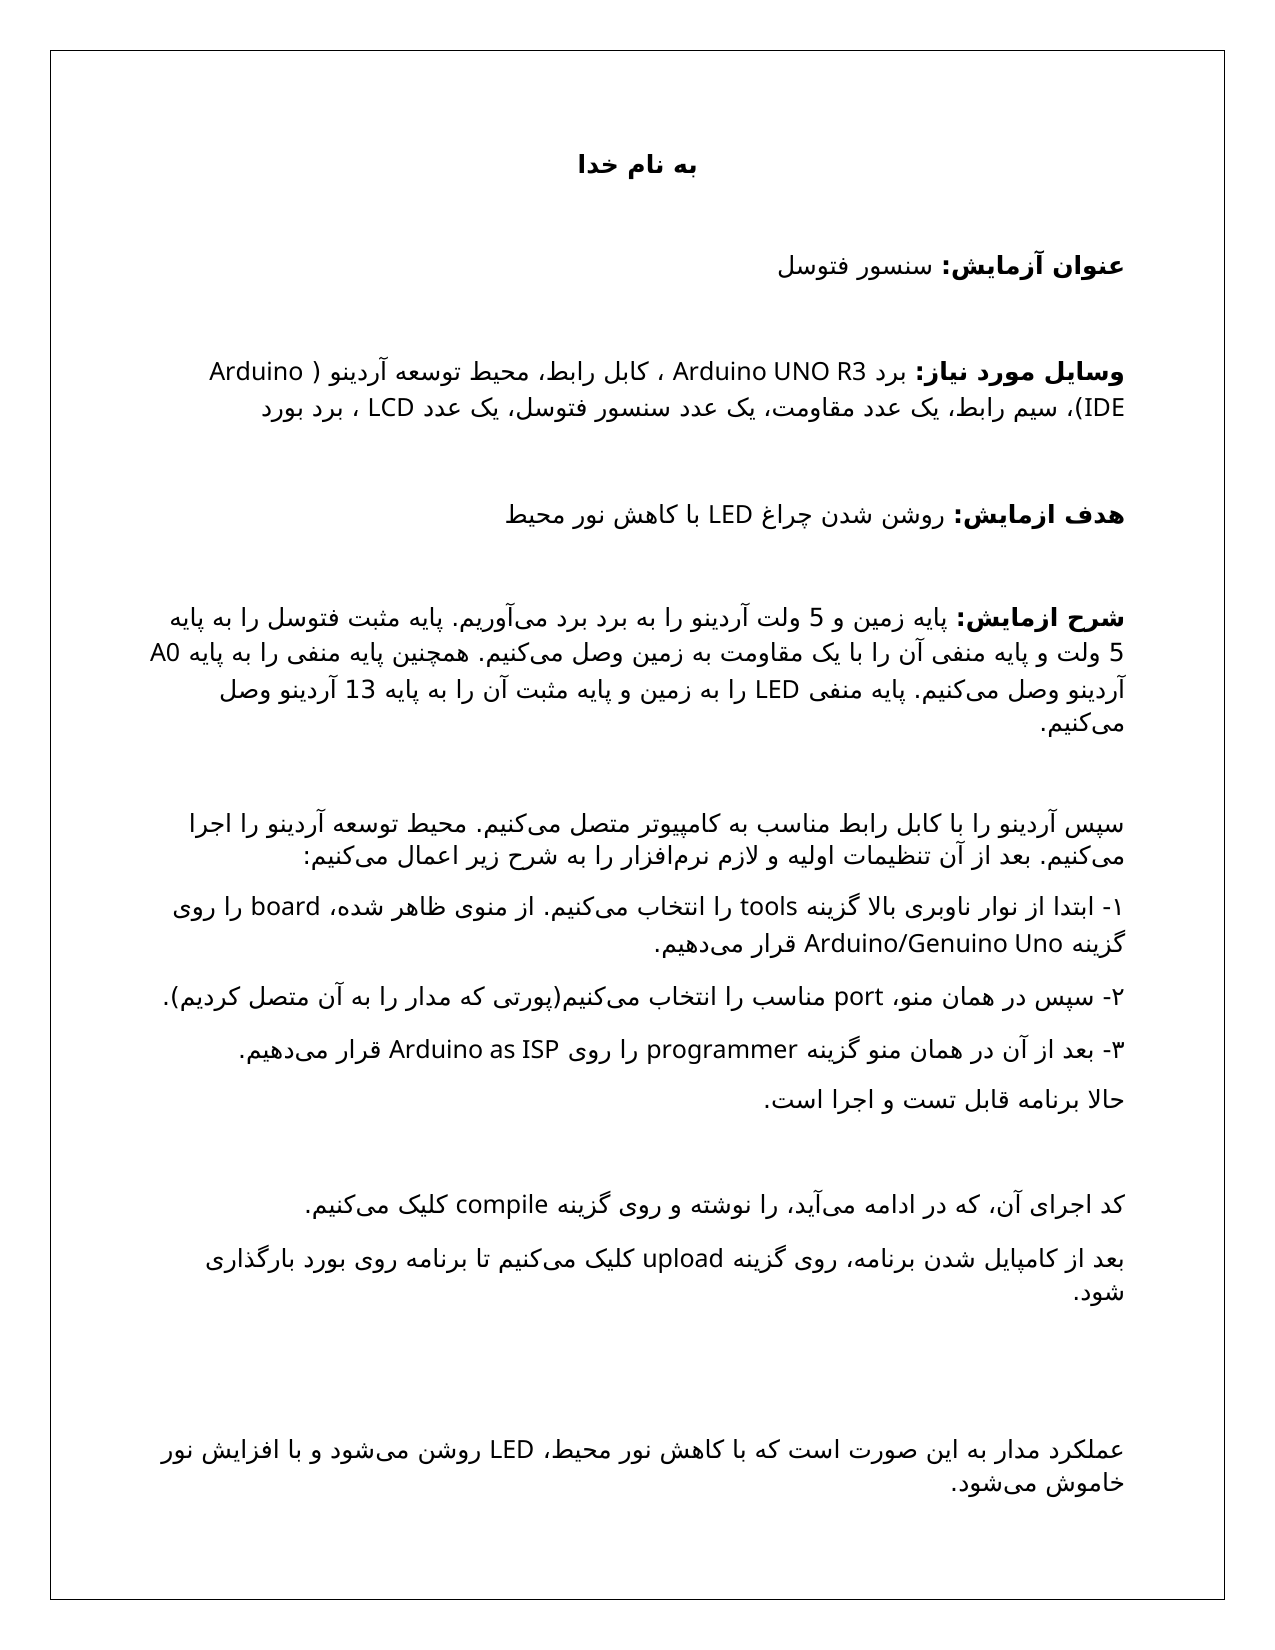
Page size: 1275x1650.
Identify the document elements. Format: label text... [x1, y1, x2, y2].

text شرح ازمایش: پایه زمین و 5 ولت آردینو را به برد برد می‌آوریم. پایه مثبت فتوسل را به پایه 5 ولت و پایه منفی آن را با یک مقاومت به زمین وصل می‌کنیم. همچنین پایه منفی را به پایه A0 آردینو وصل می‌کنیم. پایه منفی LED را به زمین و پایه مثبت آن را به پایه 13 آردینو وصل می‌کنیم. [150, 604, 1125, 737]
text کد اجرای آن، که در ادامه می‌آید، را نوشته و روی گزینه compile کلیک می‌کنیم. [150, 1187, 1125, 1221]
text حالا برنامه قابل تست و اجرا است. [150, 1086, 1125, 1115]
text سپس آردینو را با کابل رابط مناسب به کامپیوتر متصل می‌کنیم. محیط توسعه آردینو را اجرا می‌کنیم. بعد از آن تنظیمات اولیه و لازم نرم‌افزار را به شرح زیر اعمال می‌کنیم: [150, 809, 1125, 870]
text هدف ازمایش: روشن شدن چراغ LED با کاهش نور محیط [150, 497, 1125, 531]
text بعد از کامپایل شدن برنامه، روی گزینه upload کلیک می‌کنیم تا برنامه روی بورد بارگذاری شود. [150, 1241, 1125, 1306]
text عنوان آزمایش: سنسور فتوسل [150, 252, 1125, 281]
text وسایل مورد نیاز: برد Arduino UNO R3 ، کابل رابط، محیط توسعه آردینو ( Arduino IDE)، سیم رابط، یک عدد مقاومت، یک عدد سنسور فتوسل، یک عدد LCD ، برد بورد [150, 353, 1125, 424]
text ۱- ابتدا از نوار ناوبری بالا گزینه tools را انتخاب می‌کنیم. از منوی ظاهر شده، board را روی گزینه Arduino/Genuino Uno قرار می‌دهیم. [150, 889, 1125, 959]
text ۳- بعد از آن در همان منو گزینه programmer را روی Arduino as ISP قرار می‌دهیم. [150, 1032, 1125, 1066]
text عملکرد مدار به این صورت است که با کاهش نور محیط، LED روشن می‌شود و با افزایش نور خاموش می‌شود. [150, 1432, 1125, 1497]
text ۲- سپس در همان منو، port مناسب را انتخاب می‌کنیم(پورتی که مدار را به آن متصل کردیم). [150, 979, 1125, 1013]
text به نام خدا [150, 150, 1125, 179]
